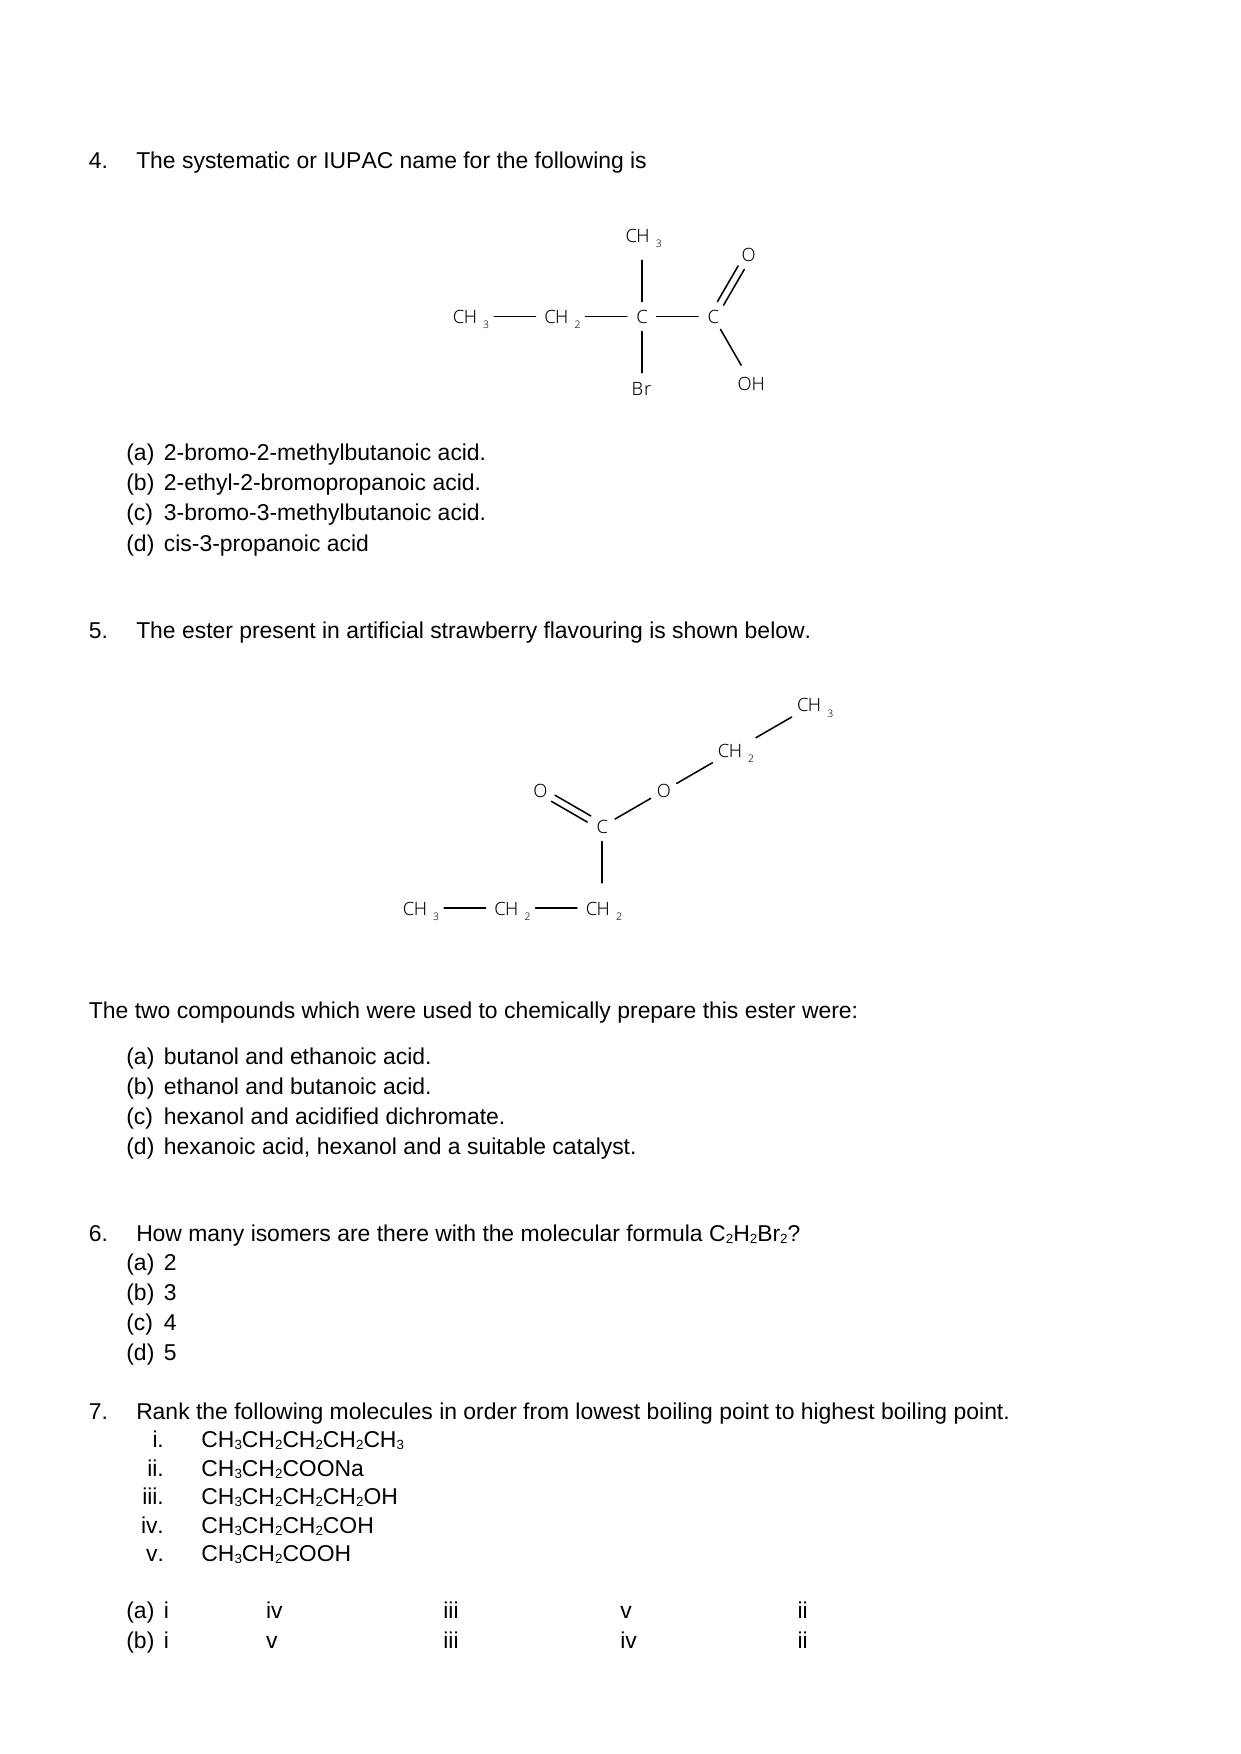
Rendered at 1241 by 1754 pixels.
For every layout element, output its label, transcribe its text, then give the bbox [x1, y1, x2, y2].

list cis-3-propanoic acid [126, 529, 1152, 556]
list The ester present in artificial strawberry flavouring is shown below. [89, 617, 1152, 643]
list i v iii iv ii [126, 1627, 1152, 1654]
list CH3CH2COOH [164, 1540, 1152, 1567]
list Rank the following molecules in order from lowest boiling point to highest boiling point. [89, 1398, 1152, 1424]
list i iv iii v ii [126, 1597, 1152, 1623]
list hexanoic acid, hexanol and a suitable catalyst. [126, 1133, 1152, 1159]
list 2-bromo-2-methylbutanoic acid. [126, 439, 1152, 465]
list CH3CH2CH2CH2CH3 [164, 1426, 1152, 1453]
text The two compounds which were used to chemically prepare this ester were: [89, 997, 1152, 1024]
list How many isomers are there with the molecular formula C2H2Br2? [89, 1220, 1152, 1247]
list 3 [126, 1279, 1152, 1305]
list 5 [126, 1339, 1152, 1366]
list CH3CH2CH2CH2OH [164, 1483, 1152, 1510]
list The systematic or IUPAC name for the following is [89, 147, 1152, 174]
list butanol and ethanoic acid. [126, 1043, 1152, 1069]
list CH3CH2COONa [164, 1455, 1152, 1481]
list 2-ethyl-2-bromopropanoic acid. [126, 469, 1152, 496]
list 2 [126, 1249, 1152, 1275]
list hexanol and acidified dichromate. [126, 1103, 1152, 1129]
list CH3CH2CH2COH [164, 1512, 1152, 1538]
list ethanol and butanoic acid. [126, 1073, 1152, 1099]
list 3-bromo-3-methylbutanoic acid. [126, 499, 1152, 526]
list 4 [126, 1309, 1152, 1336]
